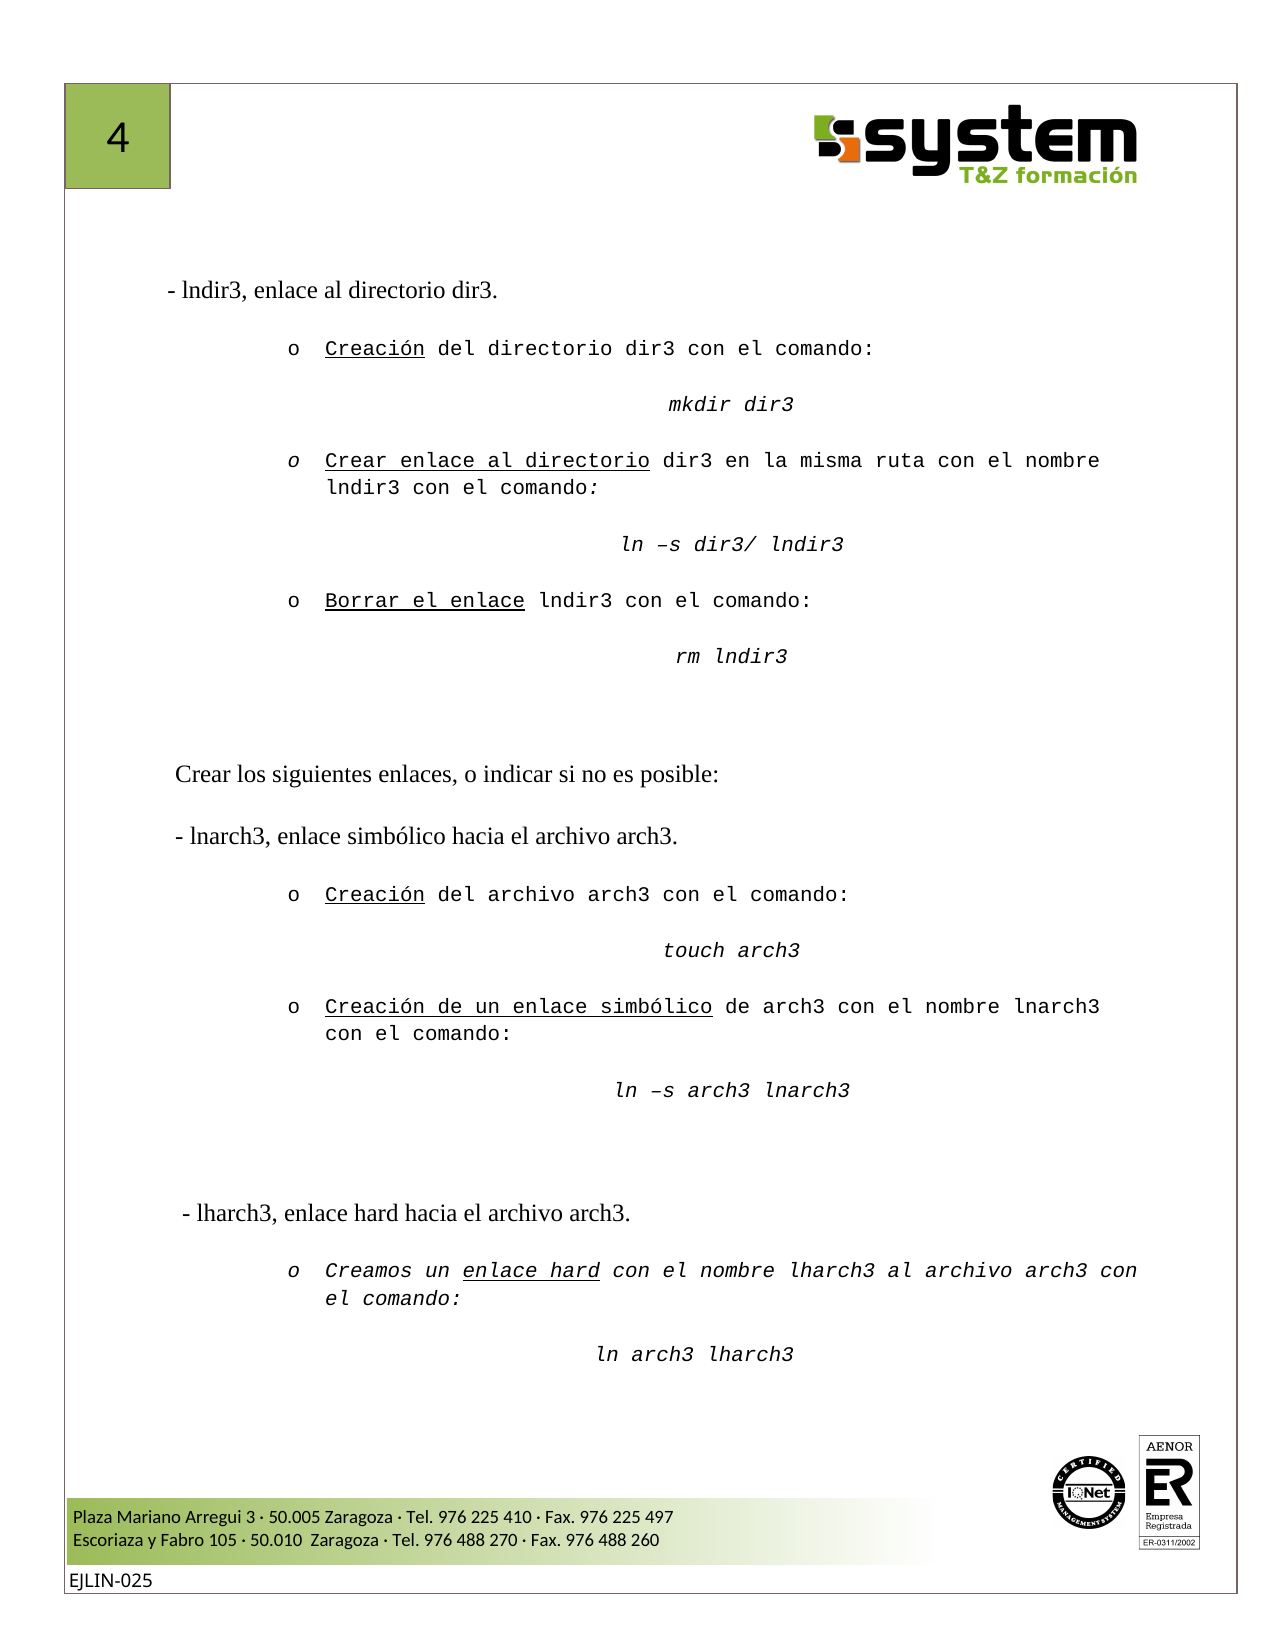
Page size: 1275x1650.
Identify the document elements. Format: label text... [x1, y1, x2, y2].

list - lndir3, enlace al directorio dir3. [167, 242, 1137, 304]
list Creación de un enlace simbólico de arch3 con el nombre lnarch3 con el comando: [287, 996, 1137, 1047]
text - lharch3, enlace hard hacia el archivo arch3. [137, 1198, 1137, 1227]
list Crear enlace al directorio dir3 en la misma ruta con el nombre lndir3 con el comando: [287, 450, 1137, 501]
picture [1052, 1456, 1125, 1529]
list rm lndir3 [325, 646, 1137, 670]
list Borrar el enlace lndir3 con el comando: [287, 590, 1137, 614]
text Crear los siguientes enlaces, o indicar si no es posible: [175, 759, 1137, 788]
text - lnarch3, enlace simbólico hacia el archivo arch3. [175, 821, 1137, 850]
list Creamos un enlace hard con el nombre lharch3 al archivo arch3 con el comando: [287, 1261, 1137, 1311]
list mkdir dir3 [325, 394, 1137, 417]
picture [1138, 1435, 1200, 1550]
list ln –s arch3 lnarch3 [325, 1080, 1137, 1103]
list Creación del archivo arch3 con el comando: [287, 883, 1137, 907]
list ln –s dir3/ lndir3 [325, 534, 1137, 557]
list touch arch3 [325, 940, 1137, 963]
picture [812, 103, 1138, 185]
list Creación del directorio dir3 con el comando: [287, 337, 1137, 361]
list ln arch3 lharch3 [250, 1344, 1137, 1403]
